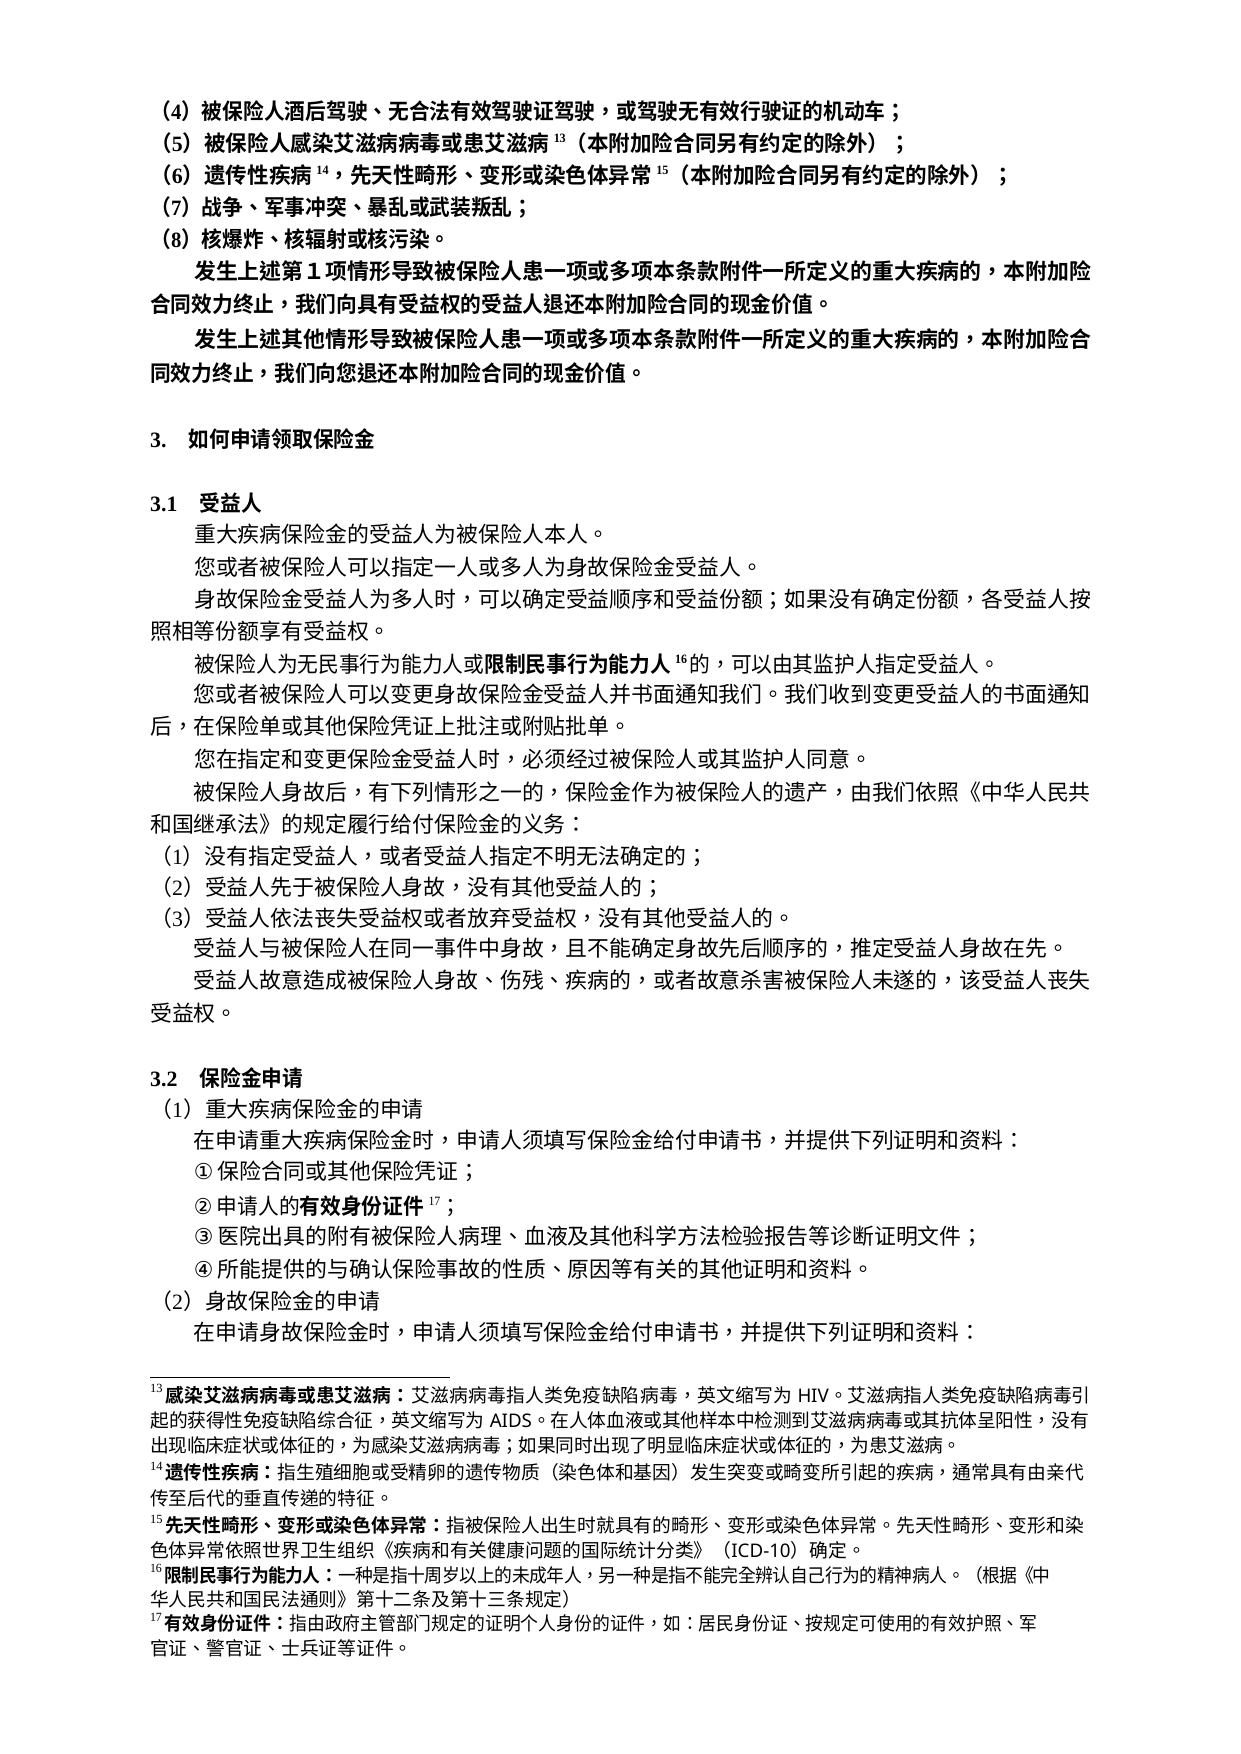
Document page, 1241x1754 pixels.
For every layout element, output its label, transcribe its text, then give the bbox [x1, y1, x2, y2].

text （5）被保险人感染艾滋病病毒或患艾滋病13（本附加险合同另有约定的除外）； [150, 128, 1103, 158]
text 14遗传性疾病：指生殖细胞或受精卵的遗传物质（染色体和基因）发生突变或畸变所引起的疾病，通常具有由亲代 [150, 1458, 1103, 1485]
text 色体异常依照世界卫生组织《疾病和有关健康问题的国际统计分类》（ICD-10）确定。 [150, 1539, 1103, 1563]
text （2）身故保险金的申请 [150, 1286, 1103, 1316]
text 被保险人为无民事行为能力人或限制民事行为能力人16的，可以由其监护人指定受益人。 [194, 648, 1103, 678]
text 13感染艾滋病病毒或患艾滋病：艾滋病病毒指人类免疫缺陷病毒，英文缩写为HIV。艾滋病指人类免疫缺陷病毒引起的获得性免疫缺陷综合征，英文缩写为AIDS。在人体血液或其他样本中检测到艾滋病病毒或其抗体呈阳性，没有出现临床症状或体征的，为感染艾滋病病毒；如果同时出现了明显临床症状或体征的，为患艾滋病。 [150, 1377, 1091, 1458]
text （3）受益人依法丧失受益权或者放弃受益权，没有其他受益人的。 [150, 903, 1103, 932]
subtitle 保险金申请 [150, 1063, 1103, 1093]
text 受益权。 [150, 998, 1103, 1028]
text ③医院出具的附有被保险人病理、血液及其他科学方法检验报告等诊断证明文件； [194, 1221, 1103, 1251]
text 您在指定和变更保险金受益人时，必须经过被保险人或其监护人同意。 [194, 744, 1103, 774]
text 身故保险金受益人为多人时，可以确定受益顺序和受益份额；如果没有确定份额，各受益人按照相等份额享有受益权。 [150, 584, 1091, 646]
text ②申请人的有效身份证件17； [194, 1191, 1103, 1220]
text 16限制民事行为能力人：一种是指十周岁以上的未成年人，另一种是指不能完全辨认自己行为的精神病人。（根据《中 [150, 1563, 1103, 1587]
text （8）核爆炸、核辐射或核污染。 [150, 224, 1103, 254]
text 15先天性畸形、变形或染色体异常：指被保险人出生时就具有的畸形、变形或染色体异常。先天性畸形、变形和染 [150, 1512, 1103, 1538]
text 在申请重大疾病保险金时，申请人须填写保险金给付申请书，并提供下列证明和资料： [194, 1125, 1103, 1154]
text ①保险合同或其他保险凭证； [194, 1156, 1103, 1186]
text （1）重大疾病保险金的申请 [150, 1094, 1103, 1124]
text 发生上述其他情形导致被保险人患一项或多项本条款附件一所定义的重大疾病的，本附加险合同效力终止，我们向您退还本附加险合同的现金价值。 [150, 324, 1097, 387]
text （1）没有指定受益人，或者受益人指定不明无法确定的； [150, 841, 1103, 871]
text 官证、警官证、士兵证等证件。 [150, 1635, 1103, 1660]
text 被保险人身故后，有下列情形之一的，保险金作为被保险人的遗产，由我们依照《中华人民共和国继承法》的规定履行给付保险金的义务： [150, 776, 1091, 838]
text 您或者被保险人可以变更身故保险金受益人并书面通知我们。我们收到变更受益人的书面通知后，在保险单或其他保险凭证上批注或附贴批单。 [150, 679, 1091, 741]
text ④所能提供的与确认保险事故的性质、原因等有关的其他证明和资料。 [194, 1254, 1103, 1283]
subtitle （4）被保险人酒后驾驶、无合法有效驾驶证驾驶，或驾驶无有效行驶证的机动车； [150, 96, 1103, 126]
text 您或者被保险人可以指定一人或多人为身故保险金受益人。 [194, 551, 1103, 581]
text 重大疾病保险金的受益人为被保险人本人。 [194, 519, 1103, 549]
text 在申请身故保险金时，申请人须填写保险金给付申请书，并提供下列证明和资料： [194, 1317, 1103, 1347]
text 17有效身份证件：指由政府主管部门规定的证明个人身份的证件，如：居民身份证、按规定可使用的有效护照、军 [150, 1611, 1103, 1635]
subtitle 如何申请领取保险金 [150, 424, 1103, 454]
text （7）战争、军事冲突、暴乱或武装叛乱； [150, 192, 1103, 222]
text （6）遗传性疾病14，先天性畸形、变形或染色体异常15（本附加险合同另有约定的除外）； [150, 160, 1103, 190]
text （2）受益人先于被保险人身故，没有其他受益人的； [150, 872, 1103, 902]
subtitle 受益人 [150, 488, 1103, 518]
text 受益人与被保险人在同一事件中身故，且不能确定身故先后顺序的，推定受益人身故在先。 受益人故意造成被保险人身故、伤残、疾病的，或者故意杀害被保险人未遂的，该受益人丧失 [194, 933, 1091, 995]
text 华人民共和国民法通则》第十二条及第十三条规定） [150, 1587, 1103, 1611]
text 发生上述第１项情形导致被保险人患一项或多项本条款附件一所定义的重大疾病的，本附加险合同效力终止，我们向具有受益权的受益人退还本附加险合同的现金价值。 [150, 256, 1097, 319]
text 传至后代的垂直传递的特征。 [150, 1486, 1103, 1511]
